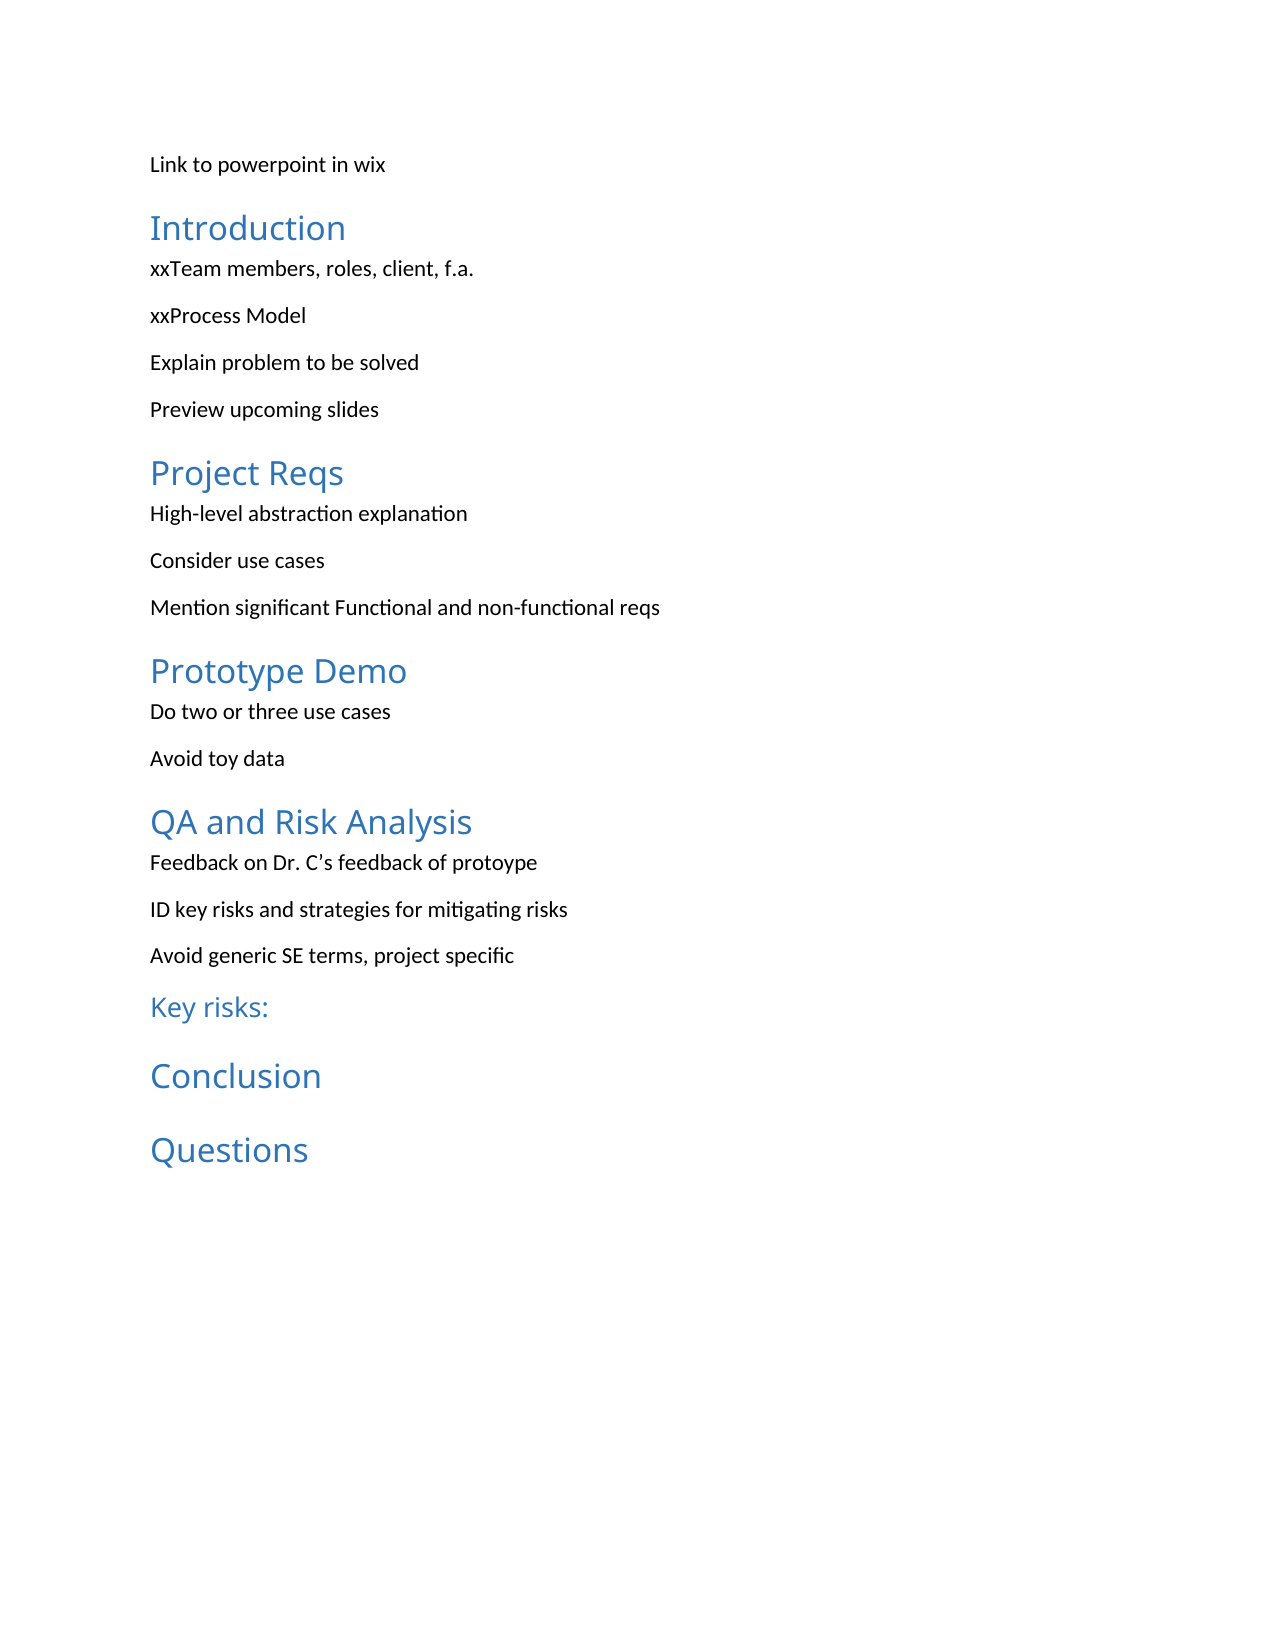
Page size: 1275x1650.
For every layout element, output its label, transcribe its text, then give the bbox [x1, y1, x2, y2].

subtitle QA and Risk Analysis [150, 799, 1125, 844]
subtitle Key risks: [150, 988, 1125, 1025]
text Avoid toy data [150, 744, 1125, 772]
subtitle Questions [150, 1127, 1125, 1173]
text Do two or three use cases [150, 697, 1125, 725]
text Mention significant Functional and non-functional reqs [150, 593, 1125, 621]
text Consider use cases [150, 546, 1125, 574]
text Feedback on Dr. C’s feedback of protoype [150, 848, 1125, 876]
subtitle Project Reqs [150, 450, 1125, 495]
text Preview upcoming slides [150, 395, 1125, 423]
text Link to powerpoint in wix [150, 150, 1125, 178]
text ID key risks and strategies for mitigating risks [150, 895, 1125, 923]
text Explain problem to be solved [150, 348, 1125, 376]
subtitle Introduction [150, 205, 1125, 251]
text xxProcess Model [150, 301, 1125, 329]
text xxTeam members, roles, client, f.a. [150, 254, 1125, 282]
subtitle Prototype Demo [150, 648, 1125, 693]
text High-level abstraction explanation [150, 499, 1125, 527]
subtitle Conclusion [150, 1053, 1125, 1099]
text Avoid generic SE terms, project specific [150, 942, 1125, 970]
